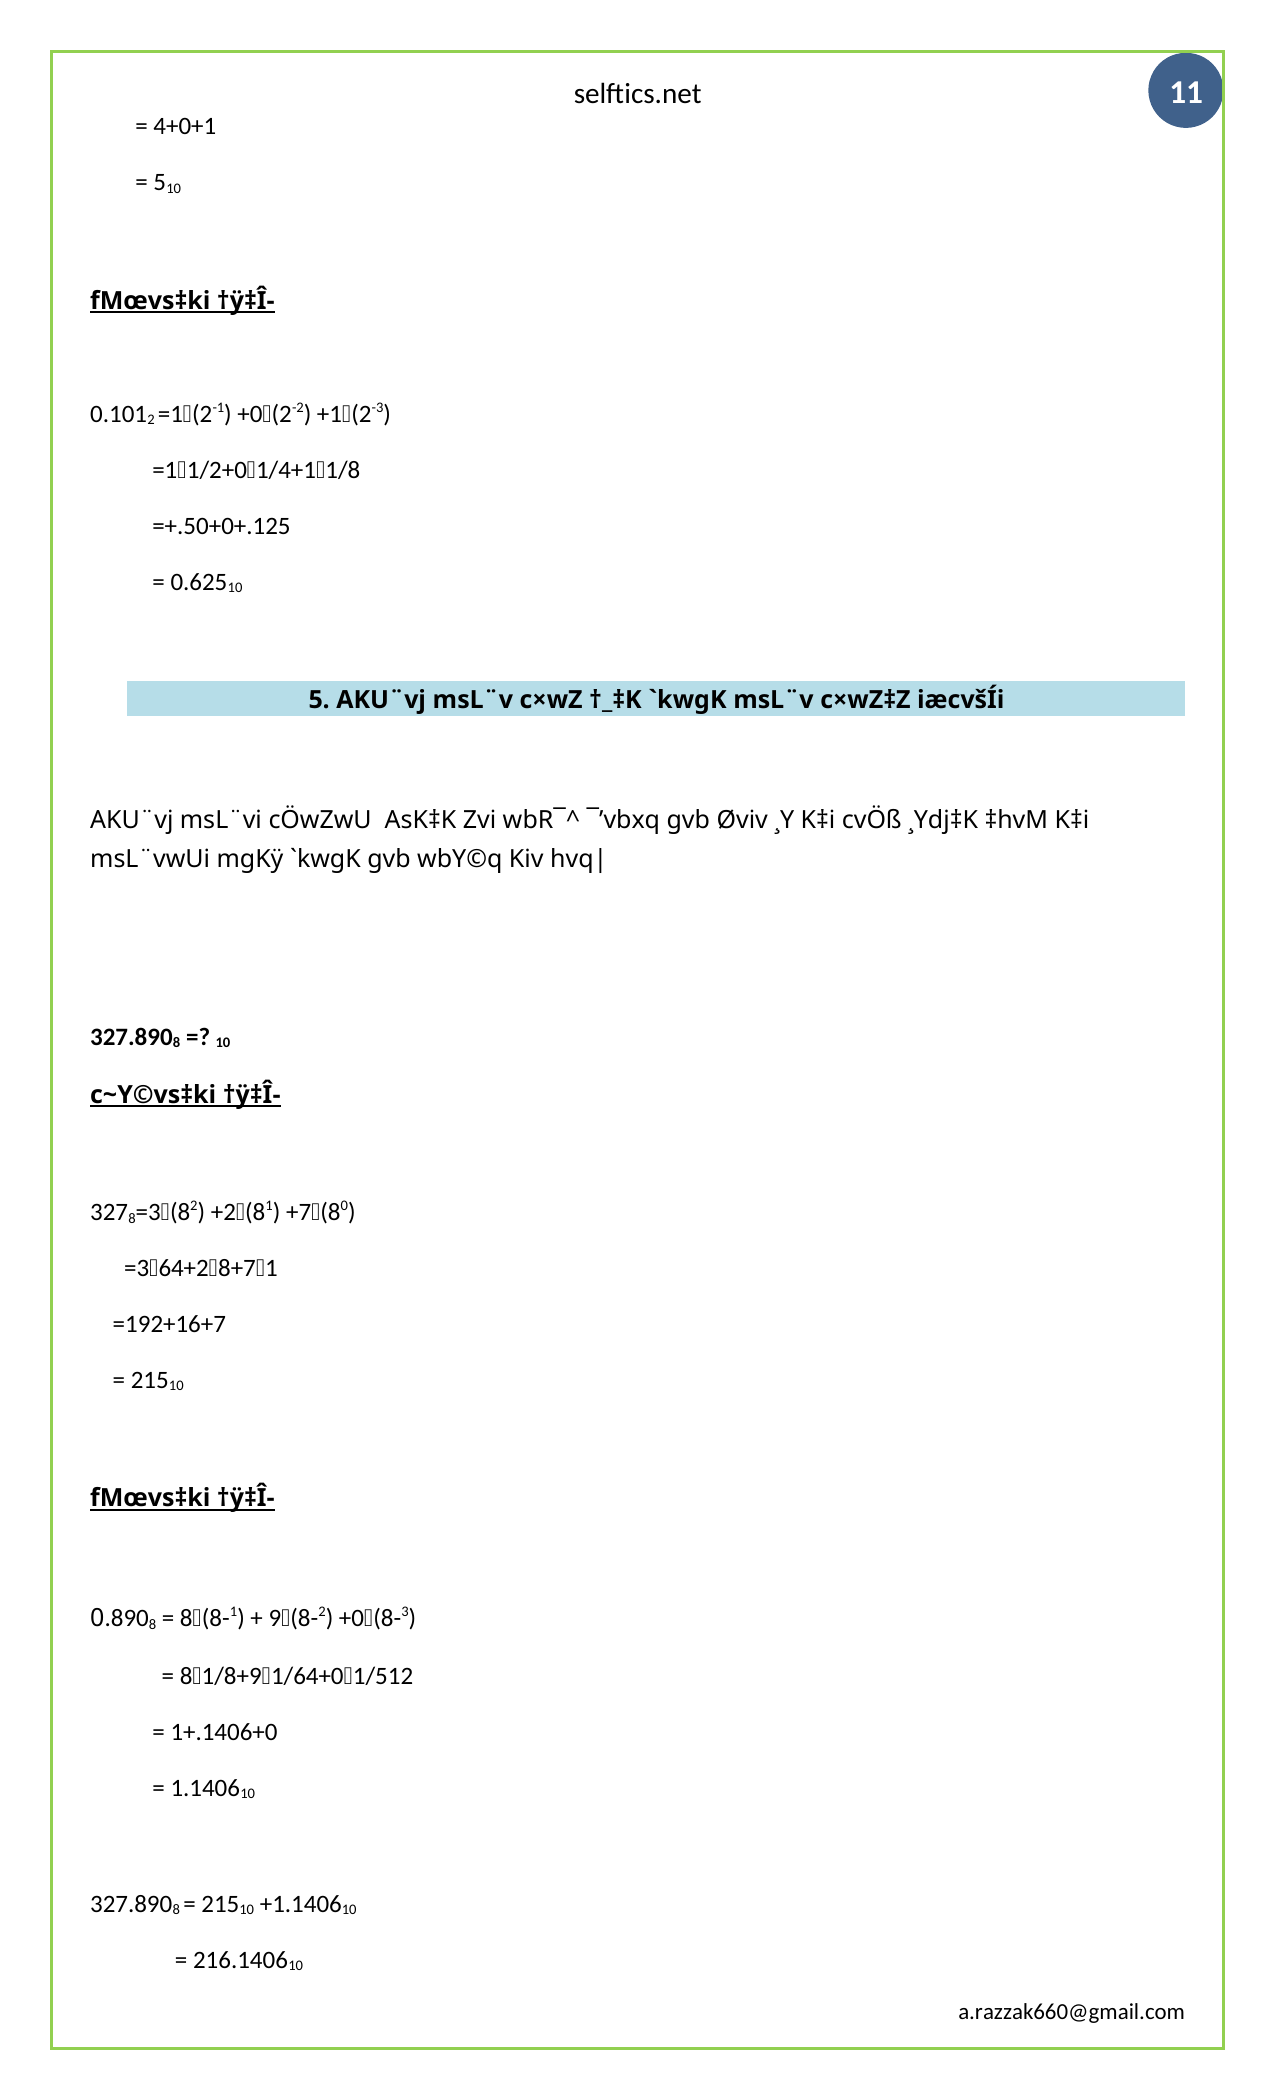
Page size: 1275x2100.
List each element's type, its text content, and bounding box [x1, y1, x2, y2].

text 327.8908 =? 10 [90, 1021, 1185, 1051]
text =192+16+7 [90, 1308, 1185, 1339]
text 0.8908 = 8(8-1) + 9(8-2) +0(8-3) [90, 1600, 1185, 1634]
text 5. AKU¨vj msL¨v c×wZ †_‡K `kwgK msL¨v c×wZ‡Z iæcvšÍi [127, 681, 1185, 716]
text =364+28+71 [90, 1252, 1185, 1283]
text = 4+0+1 [90, 111, 1185, 141]
text fMœvs‡ki †ÿ‡Î- [90, 1480, 1185, 1514]
text = 1+.1406+0 [90, 1716, 1185, 1747]
text = 21510 [90, 1364, 1185, 1394]
text = 81/8+91/64+01/512 [90, 1660, 1185, 1690]
text AKU¨vj msL¨vi cÖwZwU AsK‡K Zvi wbR¯^ ¯’vbxq gvb Øviv ¸Y K‡i cvÖß ¸Ydj‡K ‡hvM K‡i msL¨vwUi mgKÿ `kwgK gvb wbY©q Kiv hvq| [90, 801, 1185, 875]
text =11/2+01/4+11/8 [90, 454, 1185, 484]
text = 1.140610 [90, 1772, 1185, 1803]
text = 216.140610 [90, 1944, 1185, 1974]
text = 0.62510 [90, 566, 1185, 596]
text =+.50+0+.125 [90, 510, 1185, 540]
text = 510 [90, 166, 1185, 197]
text c~Y©vs‡ki †ÿ‡Î- [90, 1076, 1185, 1111]
text fMœvs‡ki †ÿ‡Î- [90, 282, 1185, 316]
text 3278=3(82) +2(81) +7(80) [90, 1196, 1185, 1227]
text 0.1012 =1(2-1) +0(2-2) +1(2-3) [90, 398, 1185, 429]
text 327.8908 = 21510 +1.140610 [90, 1888, 1185, 1918]
